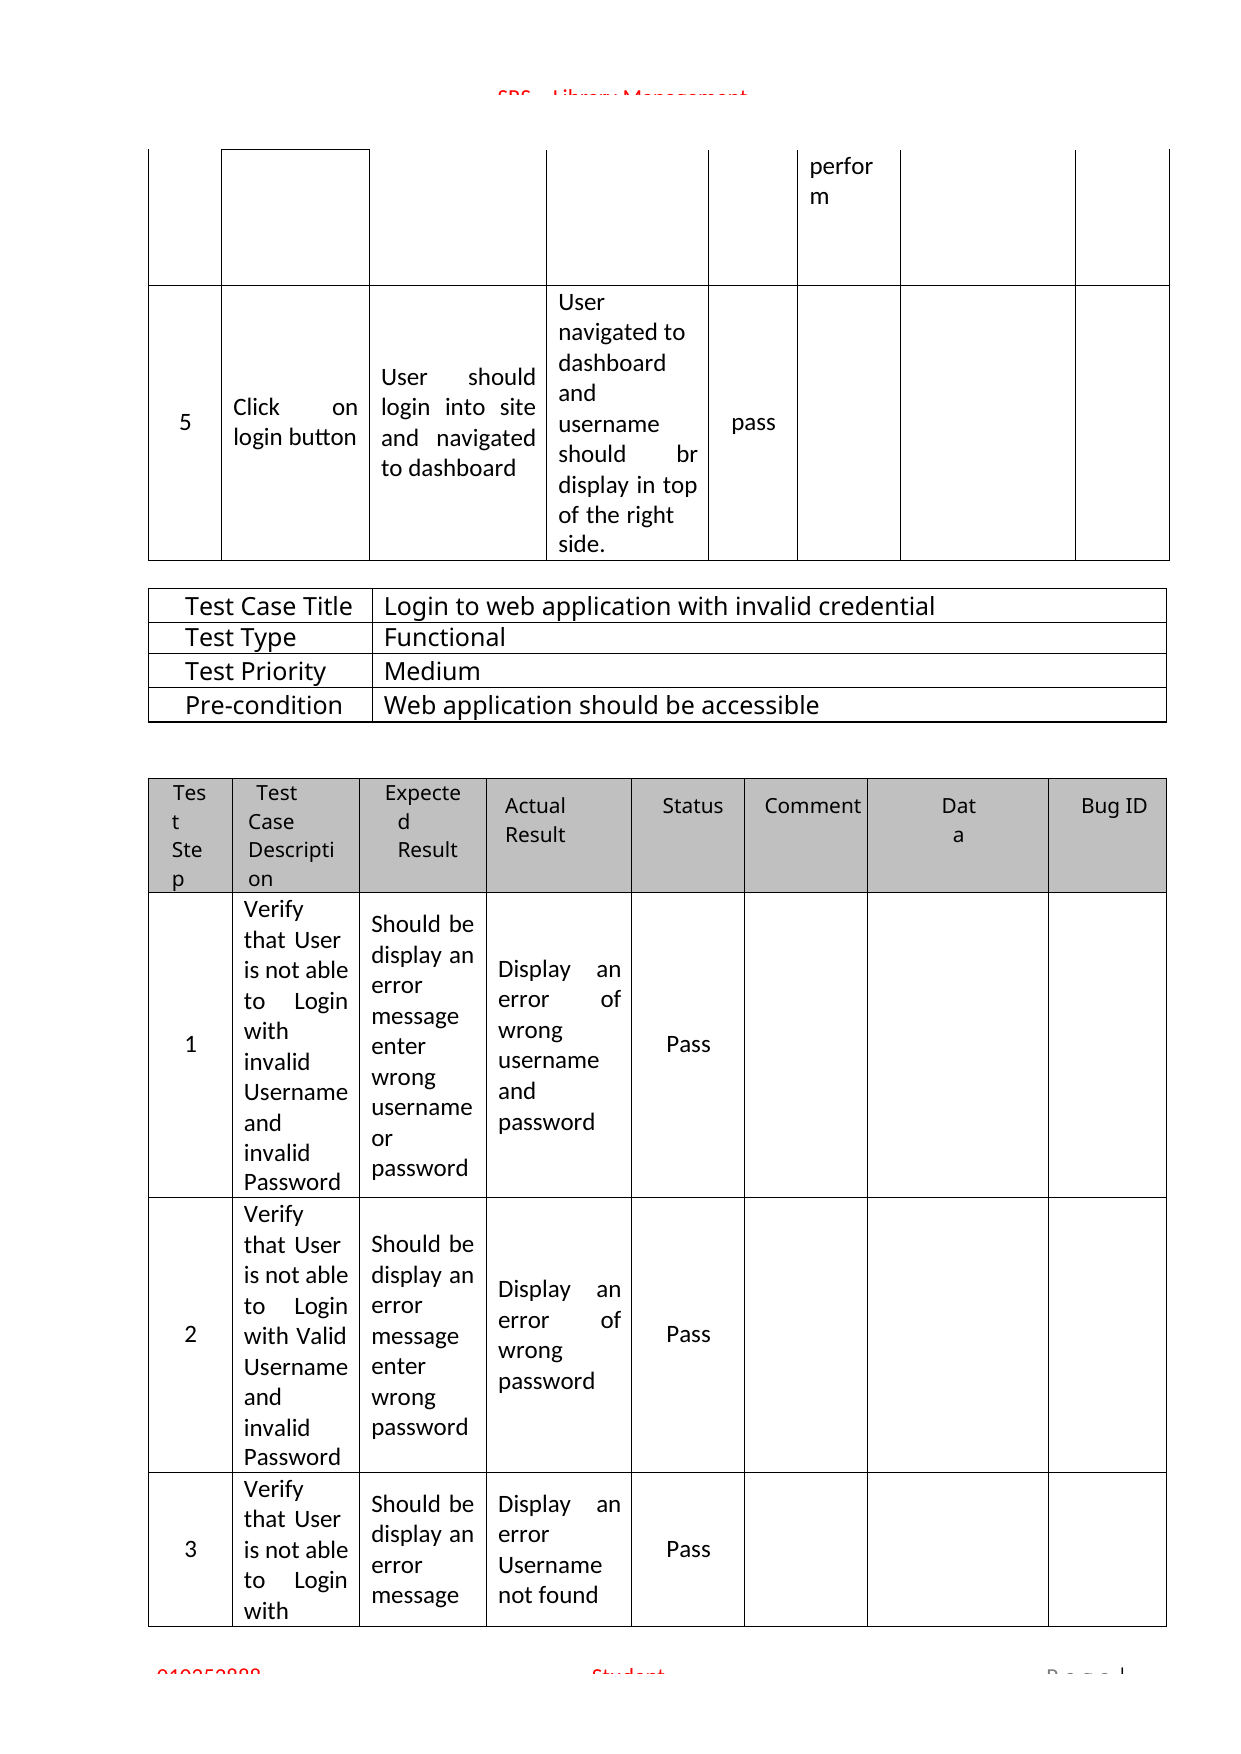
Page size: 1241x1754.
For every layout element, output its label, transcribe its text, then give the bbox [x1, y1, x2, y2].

table_cell [868, 893, 1048, 1197]
table_cell Verify that User is not able to Login with invalid Username and invalid Password [233, 893, 359, 1197]
table_header Actual Result [487, 779, 631, 892]
table_header [546, 149, 709, 285]
table_cell Should be display an error message enter wrong username or password [360, 893, 486, 1197]
table_cell pass [709, 286, 797, 559]
table_cell [1049, 1198, 1166, 1472]
table_cell [1076, 286, 1169, 559]
table_cell [868, 1473, 1048, 1626]
table_header [222, 150, 369, 285]
table_cell [1049, 1473, 1166, 1626]
table_cell 2 [149, 1198, 232, 1472]
table_header [901, 149, 1076, 285]
table_cell Medium [373, 654, 1166, 687]
table_header [149, 149, 221, 285]
table_cell Web application should be accessible [373, 688, 1166, 721]
table_cell Display an error of wrong username and password [487, 893, 631, 1197]
table_cell Verify that User is not able to Login with [233, 1473, 359, 1626]
table_cell [868, 1198, 1048, 1472]
table_cell Test Type [149, 623, 372, 653]
table_cell [901, 286, 1075, 559]
table_cell 5 [149, 286, 221, 559]
table_cell Should be display an error message [360, 1473, 486, 1626]
table_header [709, 149, 797, 285]
table_cell Should be display an error message enter wrong password [360, 1198, 486, 1472]
table_header perfor m [798, 149, 901, 285]
table_cell User should login into site and navigated to dashboard [370, 286, 546, 559]
table_cell Pass [632, 1198, 744, 1472]
table_cell [1049, 893, 1166, 1197]
table_header Comment [745, 779, 867, 892]
table_cell [745, 893, 867, 1197]
table_header Data [868, 779, 1048, 892]
table_cell Pass [632, 1473, 744, 1626]
table_cell Display an error Username not found [487, 1473, 631, 1626]
table_cell User navigated to dashboard and username should br display in top of the right side. [547, 286, 708, 559]
table_cell Display an error of wrong password [487, 1198, 631, 1472]
table_header [1076, 149, 1169, 285]
table_header Test Step [149, 779, 232, 892]
table_cell Verify that User is not able to Login with Valid Username and invalid Password [233, 1198, 359, 1472]
table_cell [798, 286, 900, 559]
table_header [370, 149, 546, 285]
table_cell 1 [149, 893, 232, 1197]
table_header Expected Result [360, 779, 486, 892]
table_header Bug ID [1049, 779, 1166, 892]
table_cell Click on login button [222, 286, 369, 559]
table_header Test Case Description [233, 779, 359, 892]
table_cell Pre-condition [149, 688, 372, 721]
table_header Status [632, 779, 744, 892]
table_cell 3 [149, 1473, 232, 1626]
table_cell [745, 1198, 867, 1472]
table_cell [745, 1473, 867, 1626]
table_header Login to web application with invalid credential [373, 589, 1166, 622]
table_header Test Case Title [149, 589, 372, 622]
table_cell Pass [632, 893, 744, 1197]
table_cell Functional [373, 623, 1166, 653]
table_cell Test Priority [149, 654, 372, 687]
